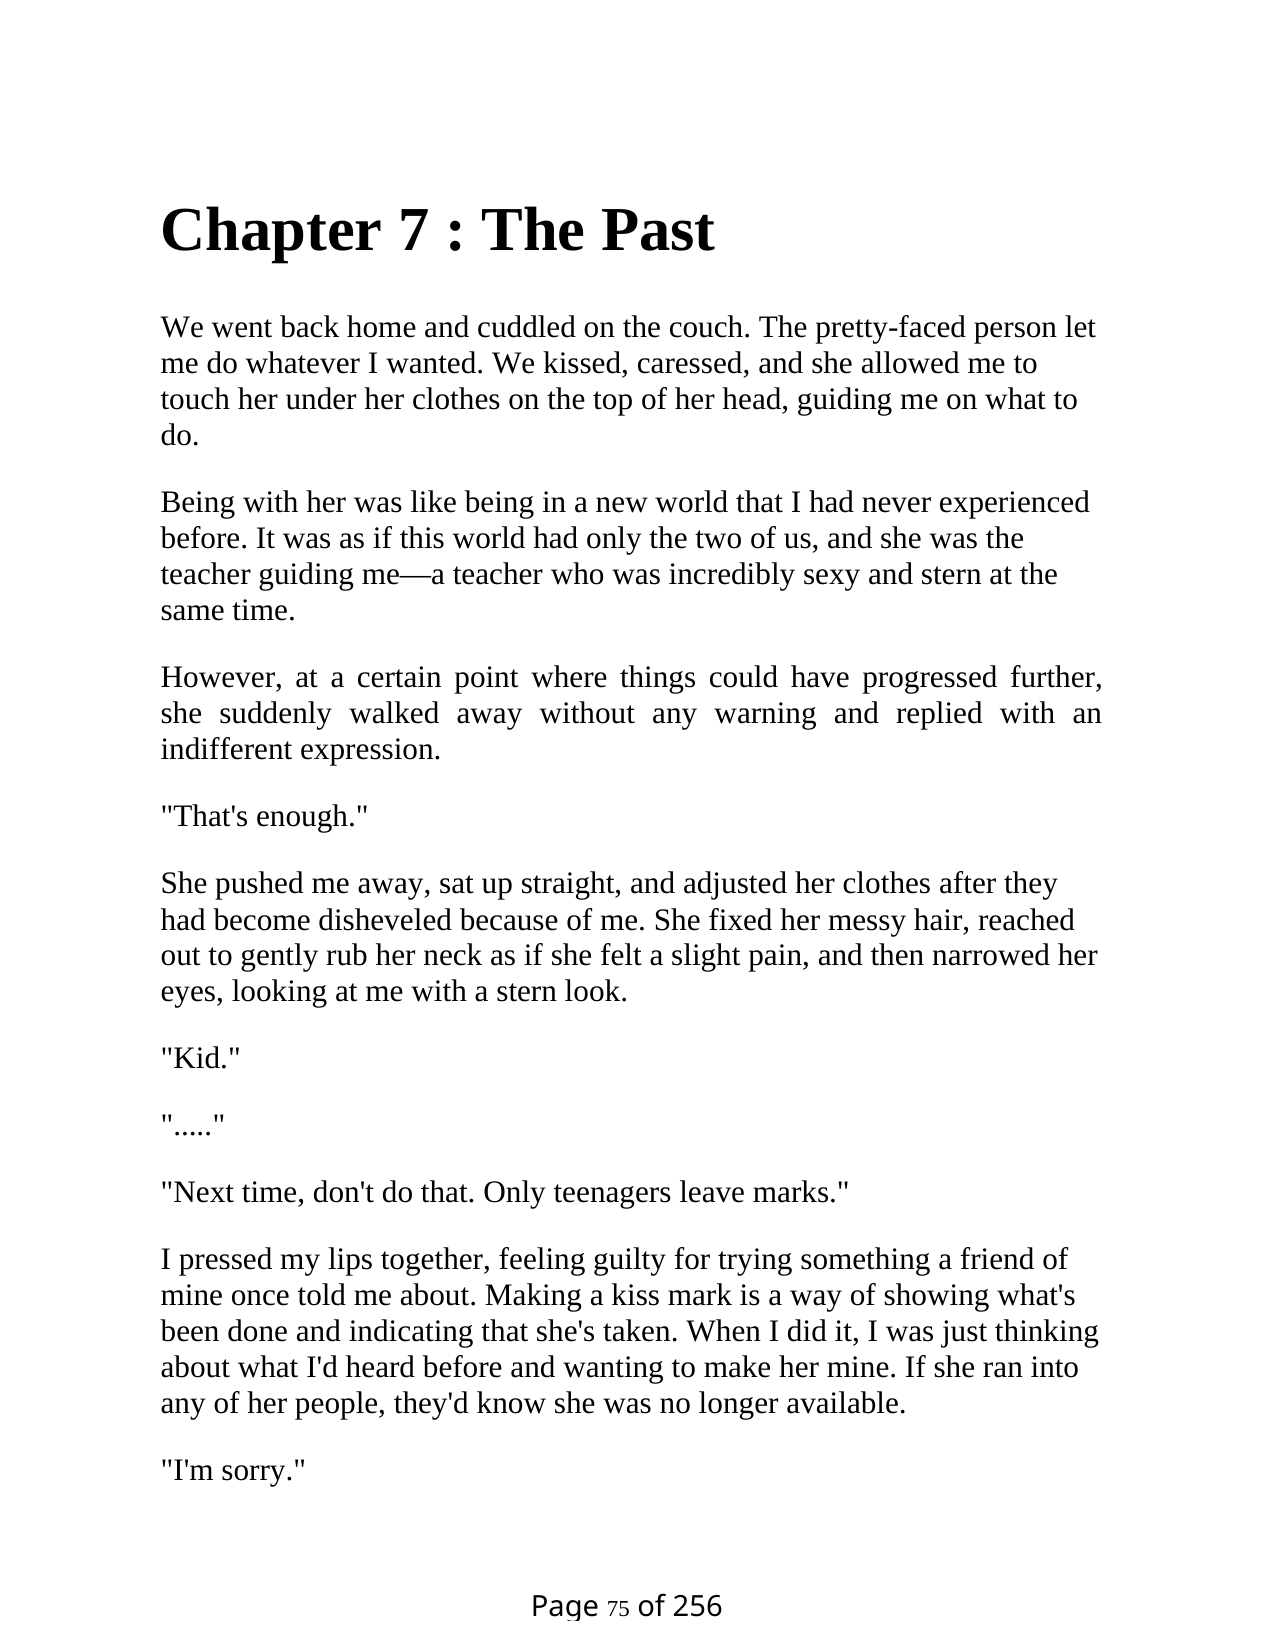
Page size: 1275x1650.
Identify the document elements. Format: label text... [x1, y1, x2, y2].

subtitle Chapter 7 : The Past [160, 192, 1125, 264]
text I pressed my lips together, feeling guilty for trying something a friend of mine once told me about. Making a kiss mark is a way of showing what's been done and indicating that she's taken. When I did it, I was just thinking about what I'd heard before and wanting to make her mine. If she ran into any of her people, they'd know she was no longer available. [160, 1241, 1102, 1420]
text "Next time, don't do that. Only teenagers leave marks." [160, 1173, 1125, 1209]
text "That's enough." [160, 798, 1125, 833]
text "Kid." ". " [160, 1040, 241, 1142]
text Being with her was like being in a new world that I had never experienced before. It was as if this world had only the two of us, and she was the teacher guiding me—a teacher who was incredibly sexy and stern at the same time. [160, 483, 1093, 627]
text However, at a certain point where things could have progressed further, she suddenly walked away without any warning and replied with an indifferent expression. [160, 658, 1103, 766]
text She pushed me away, sat up straight, and adjusted her clothes after they had become disheveled because of me. She fixed her messy hair, reached out to gently rub her neck as if she felt a slight pain, and then narrowed her eyes, looking at me with a stern look. [160, 865, 1109, 1008]
text "I'm sorry." [160, 1451, 1125, 1487]
text We went back home and cuddled on the couch. The pretty-faced person let me do whatever I wanted. We kissed, caressed, and she allowed me to touch her under her clothes on the top of her head, guiding me on what to do. [160, 308, 1113, 452]
